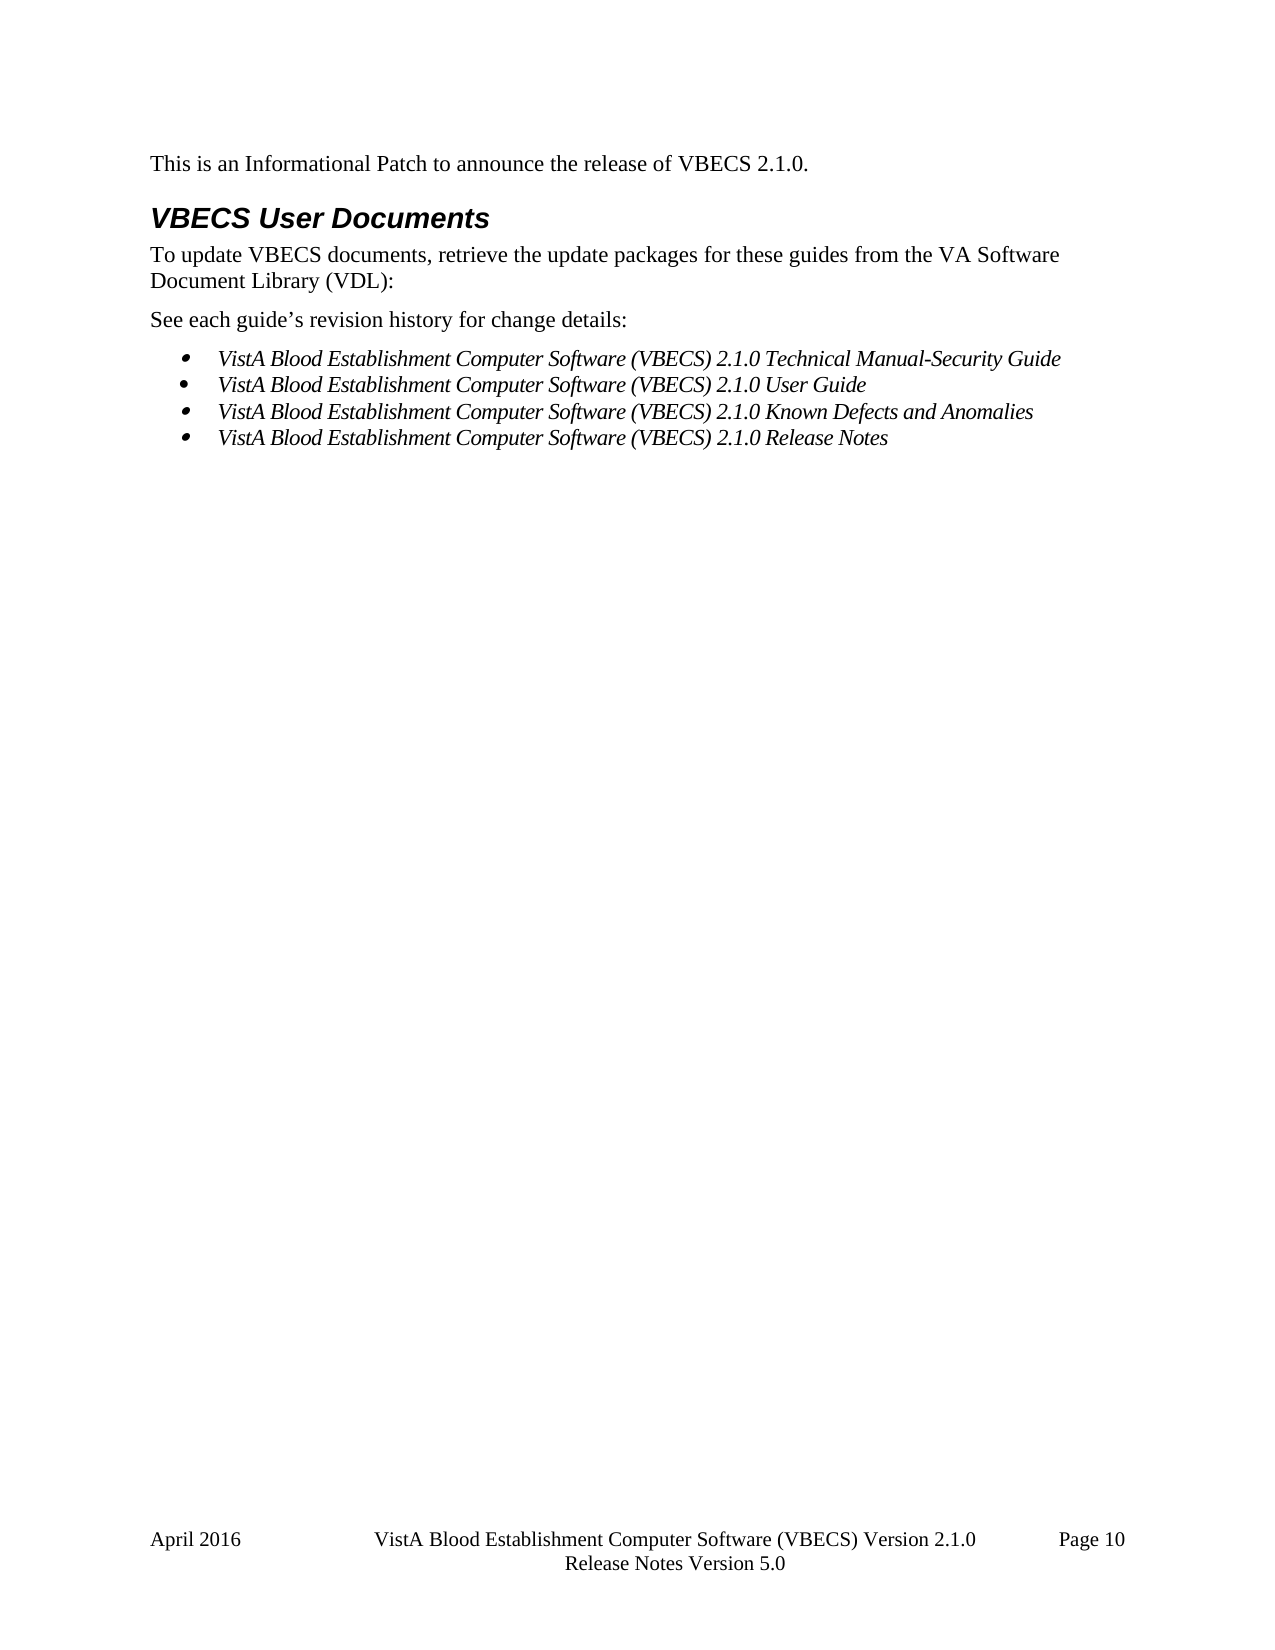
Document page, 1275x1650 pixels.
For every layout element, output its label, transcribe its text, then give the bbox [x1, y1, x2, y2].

list VistA Blood Establishment Computer Software (VBECS) 2.1.0 Release Notes [180, 424, 1125, 451]
list VistA Blood Establishment Computer Software (VBECS) 2.1.0 Technical Manual-Security Guide [180, 345, 1125, 372]
text To update VBECS documents, retrieve the update packages for these guides from the VA Software Document Library (VDL): [150, 241, 1125, 294]
text See each guide’s revision history for change details: [150, 306, 1125, 333]
list VistA Blood Establishment Computer Software (VBECS) 2.1.0 Known Defects and Anomalies [180, 398, 1125, 424]
subtitle VBECS User Documents [150, 201, 1125, 235]
list VistA Blood Establishment Computer Software (VBECS) 2.1.0 User Guide [180, 372, 1125, 398]
text This is an Informational Patch to announce the release of VBECS 2.1.0. [150, 150, 1125, 176]
